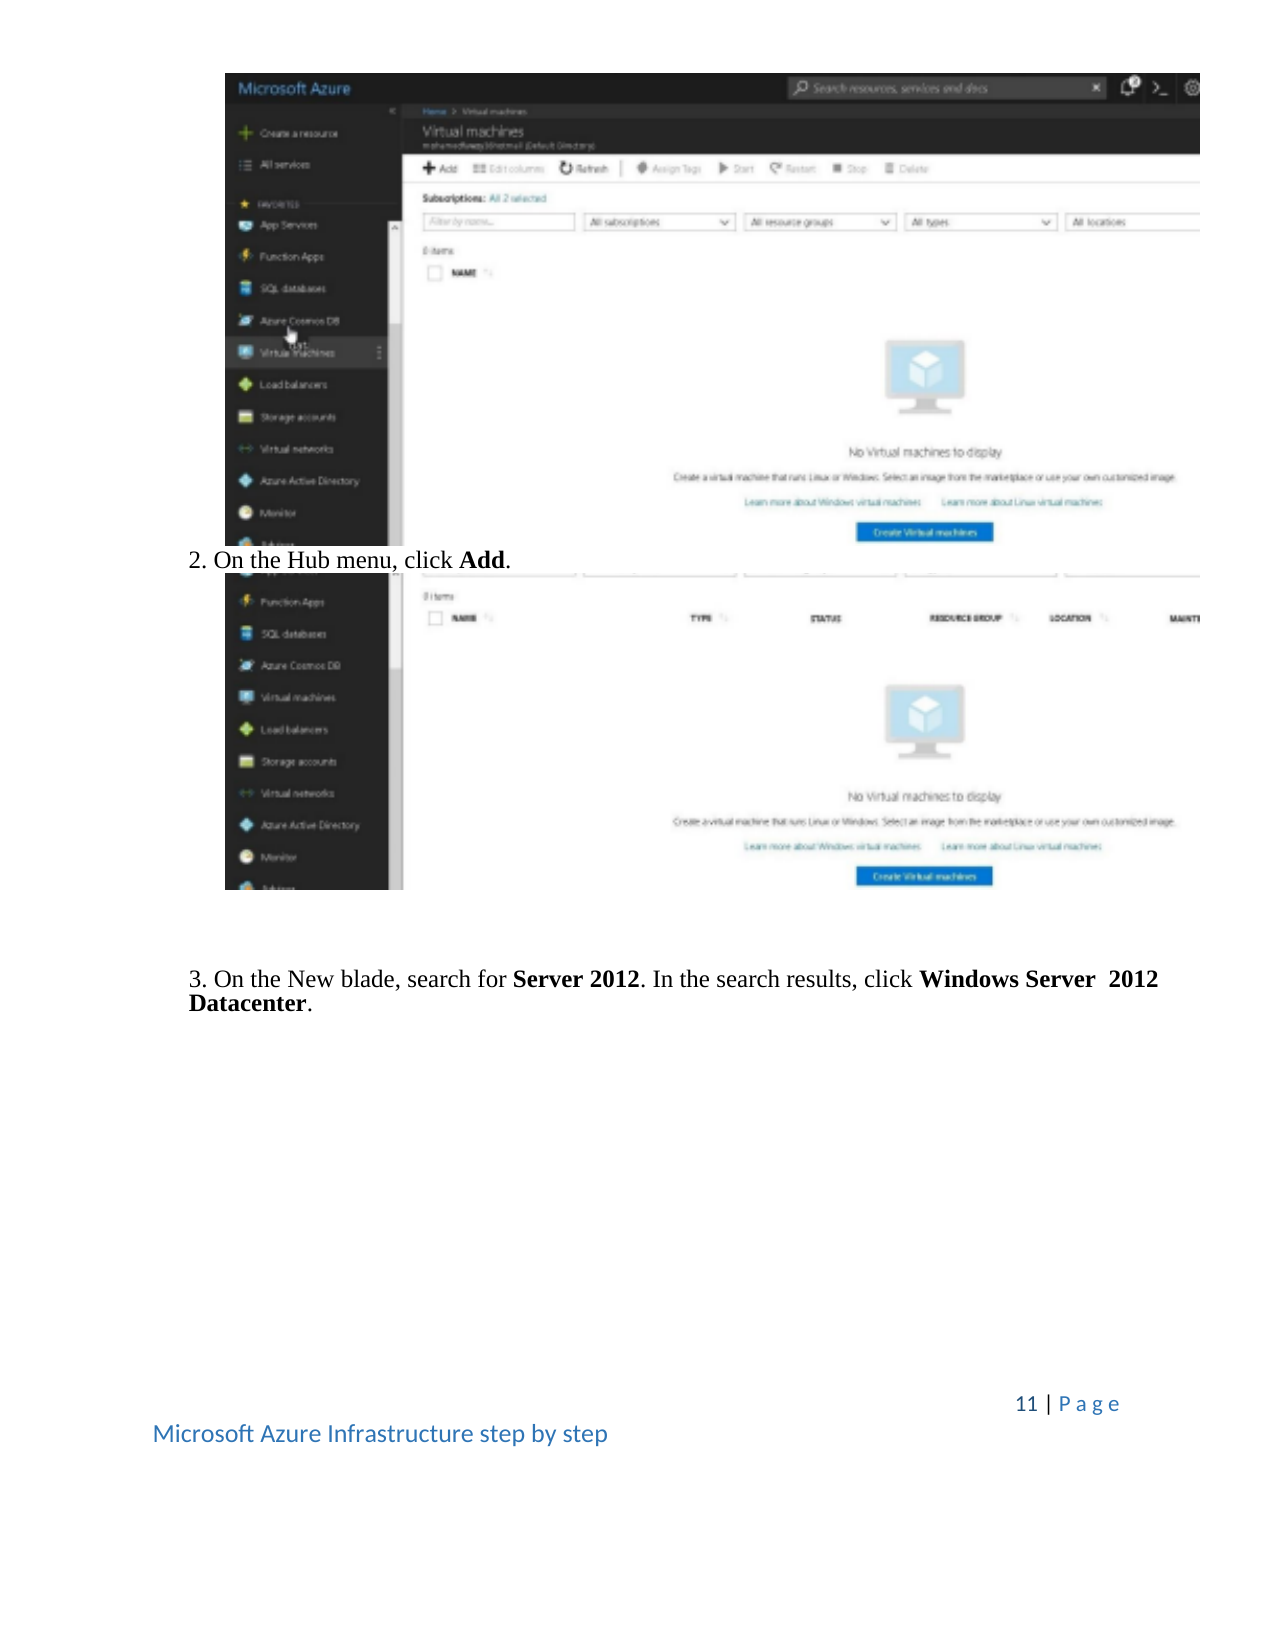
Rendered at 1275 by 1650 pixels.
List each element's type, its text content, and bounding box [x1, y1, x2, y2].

text 2. On the Hub menu, click Add. [188, 545, 1200, 574]
picture [225, 73, 1200, 546]
picture [225, 573, 1200, 890]
text 11 | P a g e [49, 1389, 1119, 1417]
text Microsoft Azure Infrastructure step by step [152, 1417, 1200, 1449]
